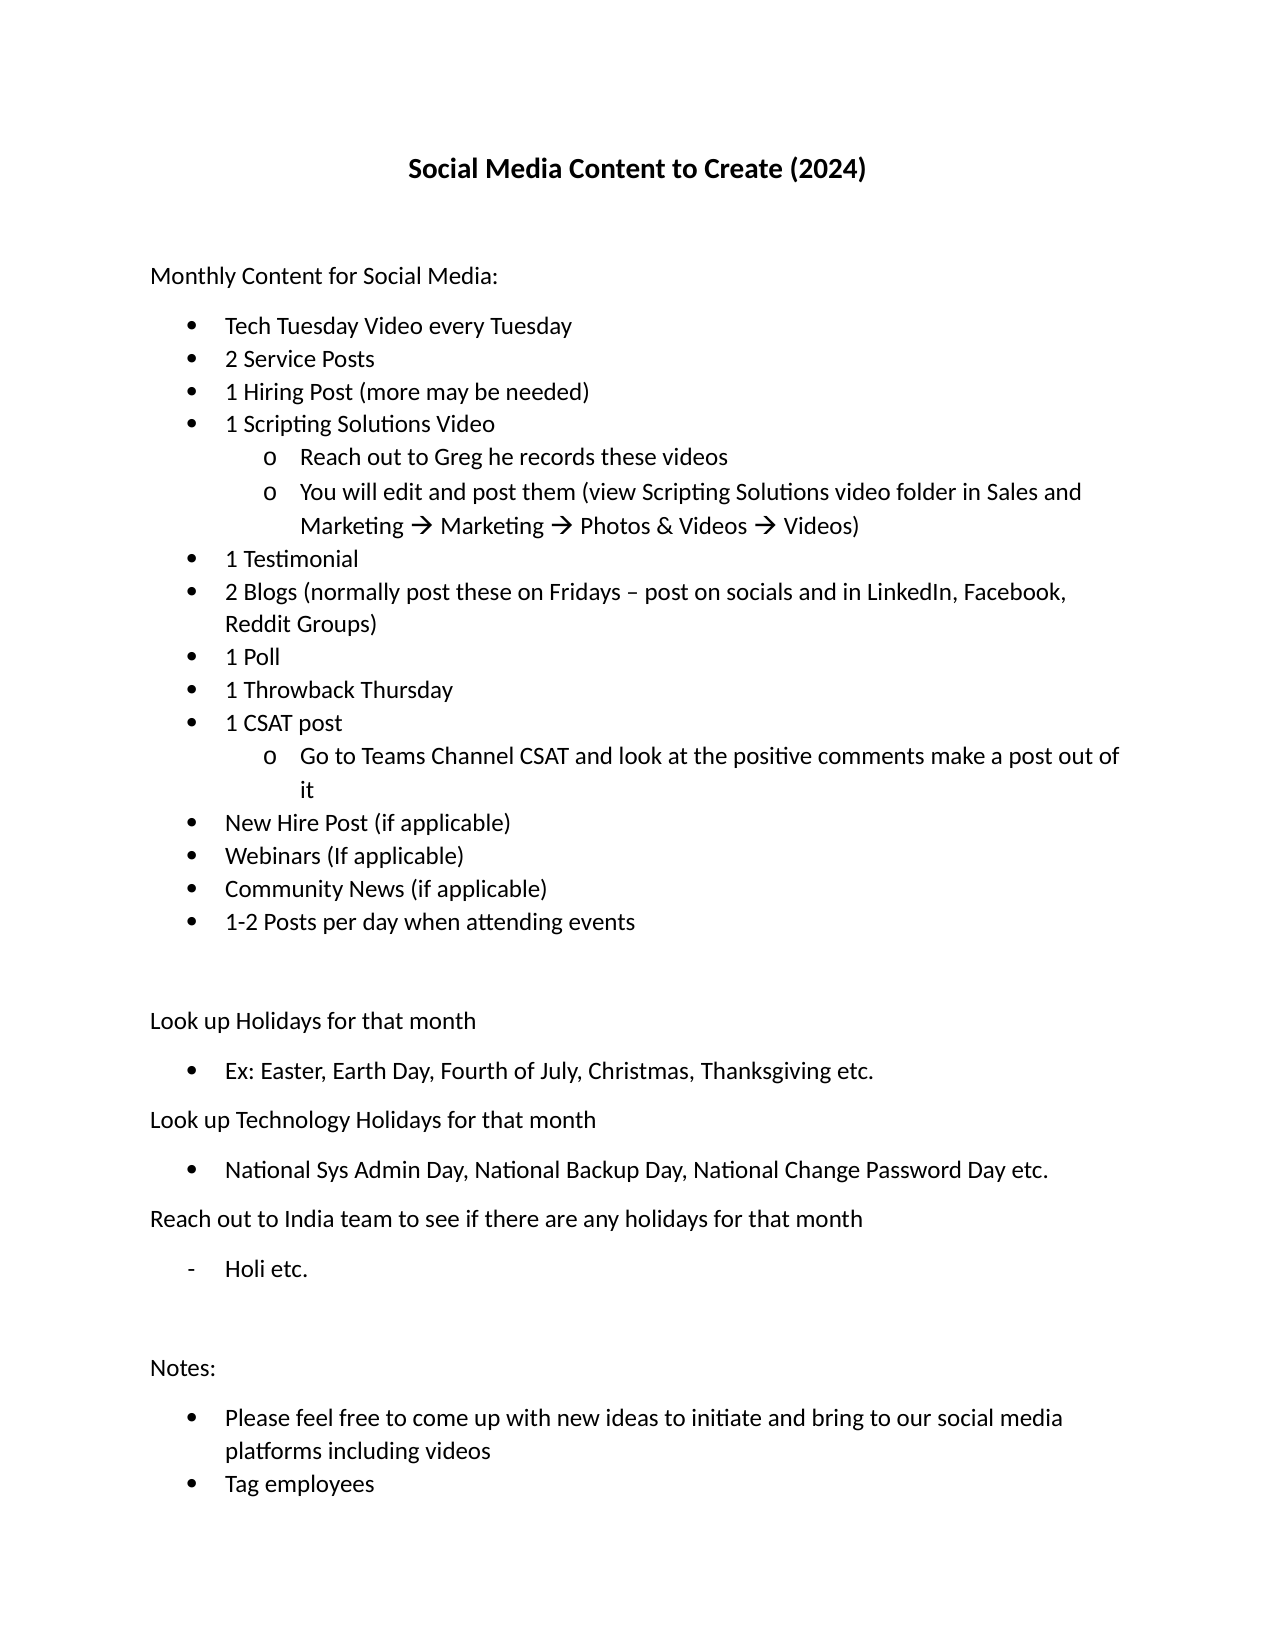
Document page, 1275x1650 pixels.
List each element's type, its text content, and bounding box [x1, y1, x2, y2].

list Holi etc. [187, 1253, 1125, 1284]
list 2 Blogs (normally post these on Fridays – post on socials and in LinkedIn, Facebook, Reddit Groups) [187, 576, 1125, 639]
list New Hire Post (if applicable) [187, 807, 1125, 838]
list 1 Scripting Solutions Video [187, 408, 1125, 439]
list 1-2 Posts per day when attending events [187, 906, 1125, 937]
list Tech Tuesday Video every Tuesday [187, 310, 1125, 340]
text Social Media Content to Create (2024) [150, 150, 1125, 186]
list National Sys Admin Day, National Backup Day, National Change Password Day etc. [187, 1154, 1125, 1184]
text Look up Technology Holidays for that month [150, 1104, 1125, 1135]
text Notes: [150, 1352, 1125, 1383]
list 1 Testimonial [187, 543, 1125, 573]
list Community News (if applicable) [187, 873, 1125, 904]
text Monthly Content for Social Media: [150, 260, 1125, 291]
list 1 Throwback Thursday [187, 674, 1125, 705]
list Go to Teams Channel CSAT and look at the positive comments make a post out of it [262, 740, 1125, 805]
list Ex: Easter, Earth Day, Fourth of July, Christmas, Thanksgiving etc. [187, 1055, 1125, 1085]
list Webinars (If applicable) [187, 840, 1125, 871]
list You will edit and post them (view Scripting Solutions video folder in Sales and Marketing Marketing Photos & Videos Videos) [262, 476, 1125, 540]
list 1 Hiring Post (more may be needed) [187, 376, 1125, 406]
list 2 Service Posts [187, 343, 1125, 373]
list Tag employees [187, 1468, 1125, 1498]
list 1 CSAT post [187, 707, 1125, 738]
text Look up Holidays for that month [150, 1005, 1125, 1036]
list Please feel free to come up with new ideas to initiate and bring to our social media platforms including videos [187, 1402, 1125, 1465]
list Reach out to Greg he records these videos [262, 441, 1125, 473]
text Reach out to India team to see if there are any holidays for that month [150, 1204, 1125, 1234]
list 1 Poll [187, 642, 1125, 672]
